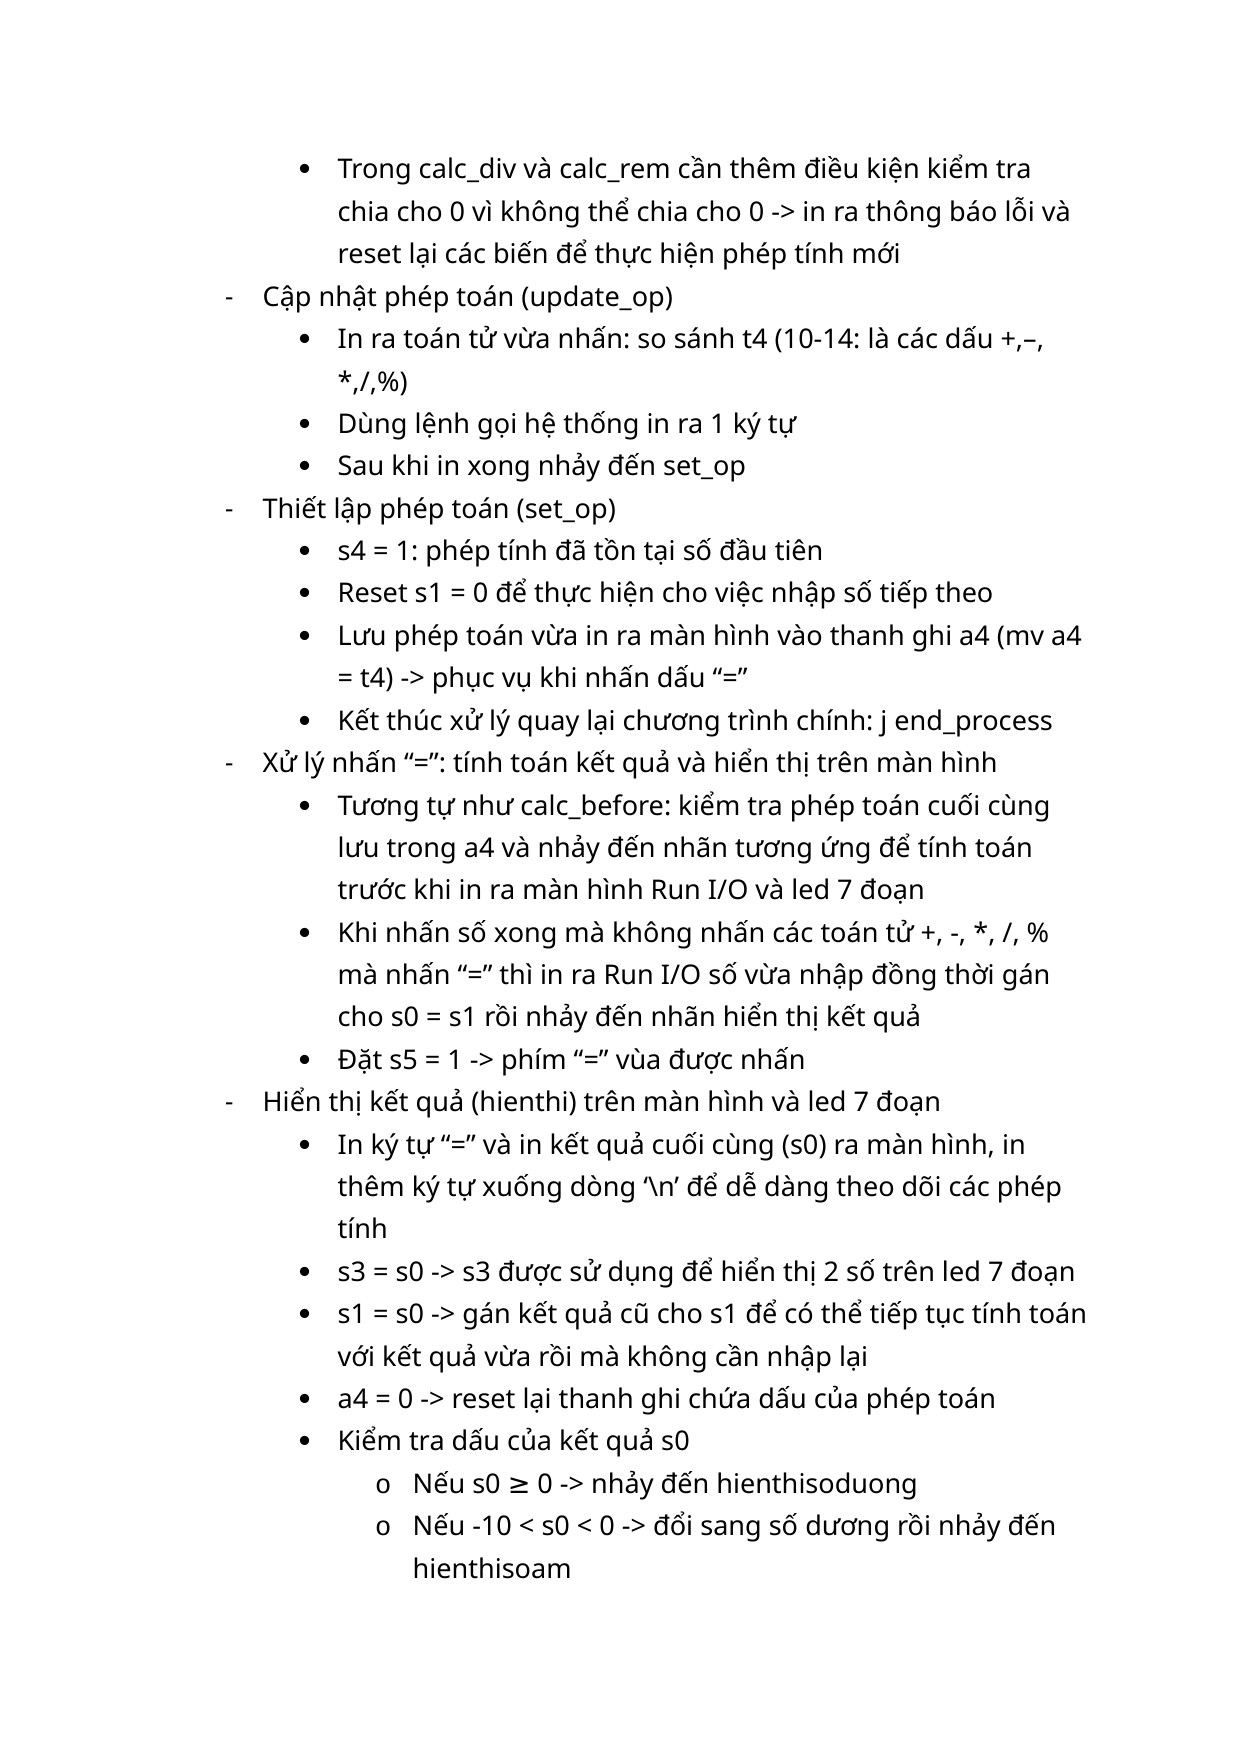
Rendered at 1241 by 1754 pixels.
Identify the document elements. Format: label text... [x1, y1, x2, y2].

list Lưu phép toán vừa in ra màn hình vào thanh ghi a4 (mv a4 = t4) -> phục vụ khi nhấn dấu “=” [300, 616, 1090, 696]
list Reset s1 = 0 để thực hiện cho việc nhập số tiếp theo [300, 574, 1090, 611]
list Dùng lệnh gọi hệ thống in ra 1 ký tự [300, 404, 1090, 441]
list Khi nhấn số xong mà không nhấn các toán tử +, -, *, /, % mà nhấn “=” thì in ra Run I/O số vừa nhập đồng thời gán cho s0 = s1 rồi nhảy đến nhãn hiển thị kết quả [300, 913, 1090, 1035]
list Hiển thị kết quả (hienthi) trên màn hình và led 7 đoạn [225, 1083, 1090, 1119]
list Cập nhật phép toán (update_op) [225, 277, 1090, 314]
list Kiểm tra dấu của kết quả s0 [300, 1422, 1090, 1459]
list Nếu -10 < s0 < 0 -> đổi sang số dương rồi nhảy đến hienthisoam [375, 1507, 1090, 1586]
list Nếu s0 ≥ 0 -> nhảy đến hienthisoduong [375, 1464, 1090, 1501]
list Trong calc_div và calc_rem cần thêm điều kiện kiểm tra chia cho 0 vì không thể chia cho 0 -> in ra thông báo lỗi và reset lại các biến để thực hiện phép tính mới [300, 150, 1090, 272]
list s1 = s0 -> gán kết quả cũ cho s1 để có thể tiếp tục tính toán với kết quả vừa rồi mà không cần nhập lại [300, 1295, 1090, 1374]
list Kết thúc xử lý quay lại chương trình chính: j end_process [300, 701, 1090, 738]
list s4 = 1: phép tính đã tồn tại số đầu tiên [300, 532, 1090, 568]
list In ra toán tử vừa nhấn: so sánh t4 (10-14: là các dấu +,–, *,/,%) [300, 319, 1090, 399]
list Sau khi in xong nhảy đến set_op [300, 447, 1090, 484]
list Xử lý nhấn “=”: tính toán kết quả và hiển thị trên màn hình [225, 743, 1090, 780]
list In ký tự “=” và in kết quả cuối cùng (s0) ra màn hình, in thêm ký tự xuống dòng ‘\n’ để dễ dàng theo dõi các phép tính [300, 1125, 1090, 1247]
list a4 = 0 -> reset lại thanh ghi chứa dấu của phép toán [300, 1379, 1090, 1416]
list Tương tự như calc_before: kiểm tra phép toán cuối cùng lưu trong a4 và nhảy đến nhãn tương ứng để tính toán trước khi in ra màn hình Run I/O và led 7 đoạn [300, 786, 1090, 908]
list Thiết lập phép toán (set_op) [225, 489, 1090, 526]
list s3 = s0 -> s3 được sử dụng để hiển thị 2 số trên led 7 đoạn [300, 1252, 1090, 1289]
list Đặt s5 = 1 -> phím “=” vùa được nhấn [300, 1040, 1090, 1077]
